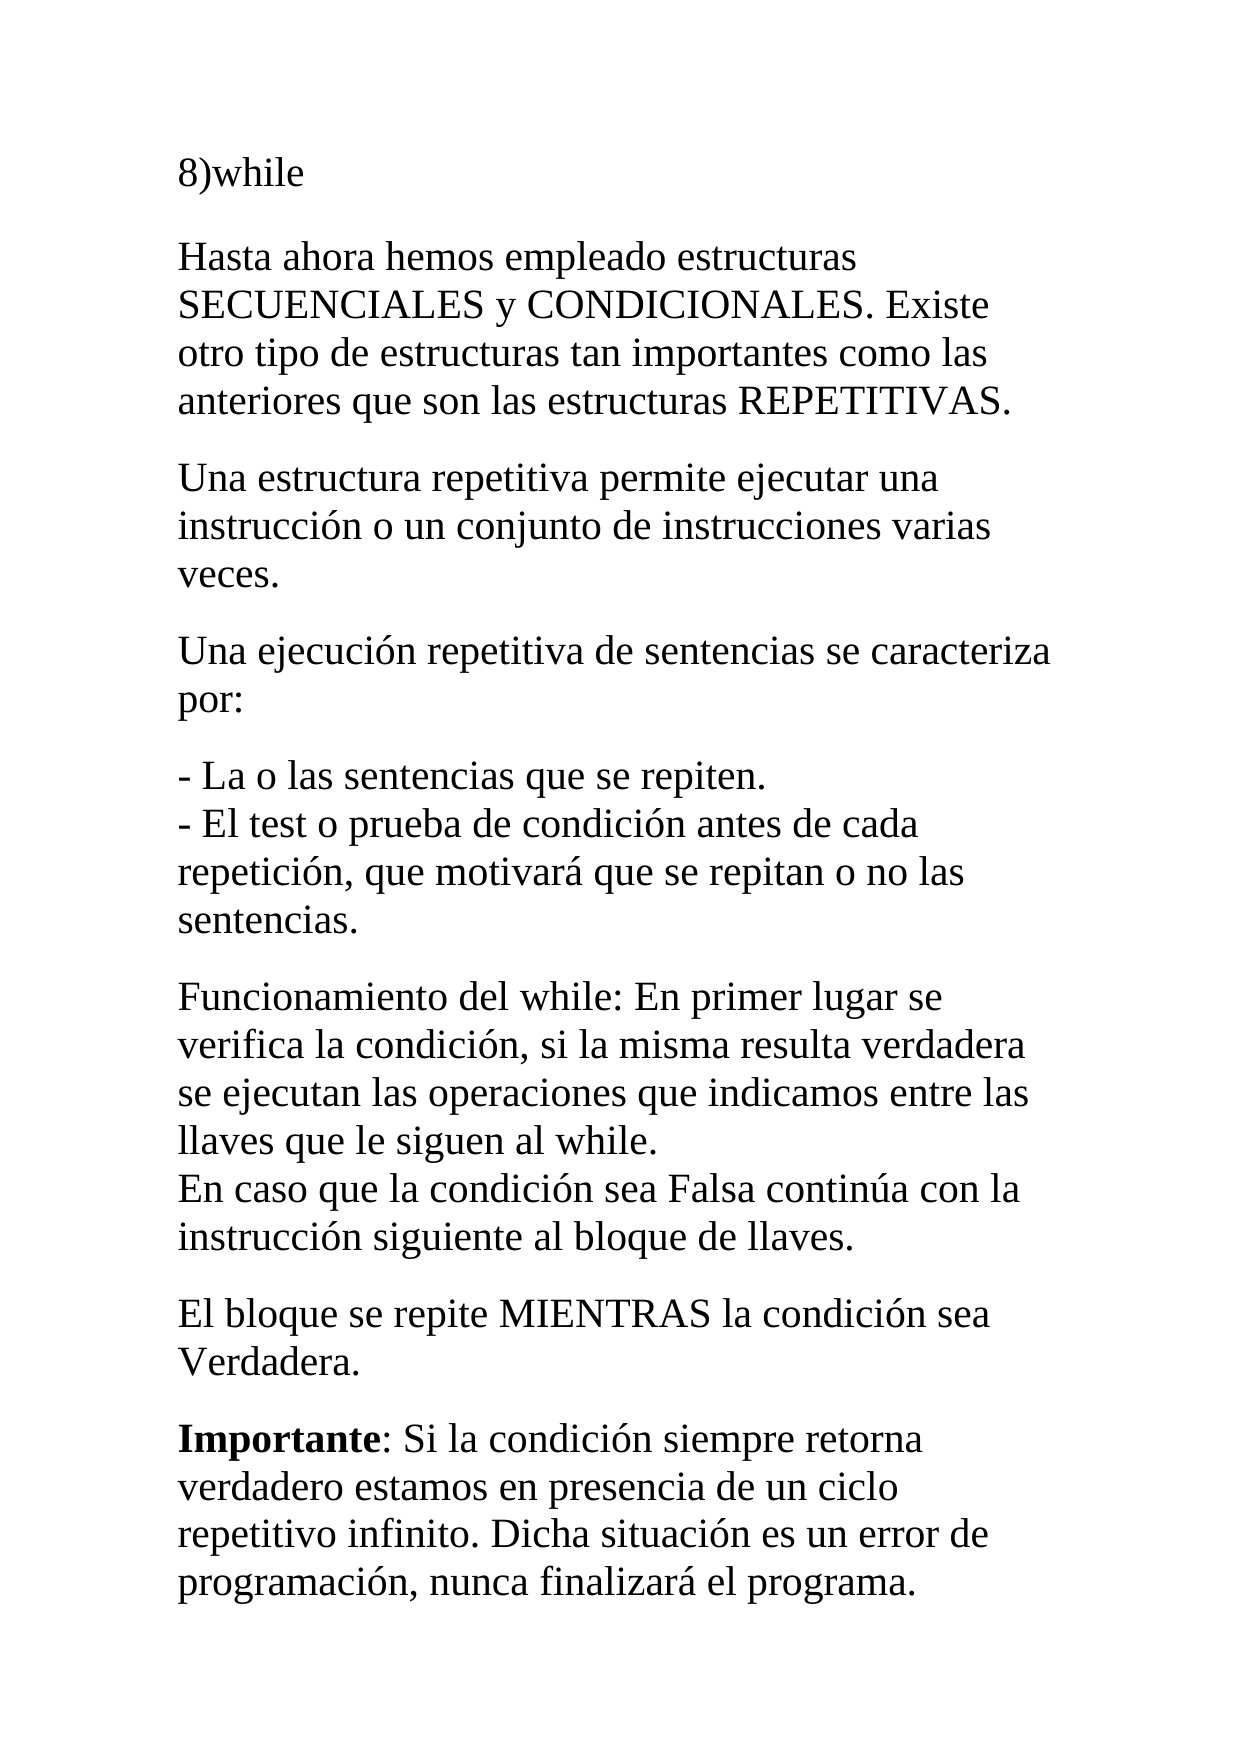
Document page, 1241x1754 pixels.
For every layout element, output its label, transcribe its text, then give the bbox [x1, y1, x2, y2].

text Funcionamiento del while: En primer lugar se verifica la condición, si la misma resulta verdadera se ejecutan las operaciones que indicamos entre las llaves que le siguen al while. En caso que la condición sea Falsa continúa con la instrucción siguiente al bloque de llaves. [177, 971, 1063, 1259]
text Una ejecución repetitiva de sentencias se caracteriza por: [177, 626, 1063, 721]
text Importante: Si la condición siempre retorna verdadero estamos en presencia de un ciclo repetitivo infinito. Dicha situación es un error de programación, nunca finalizará el programa. [177, 1413, 1063, 1605]
text El bloque se repite MIENTRAS la condición sea Verdadera. [177, 1288, 1063, 1384]
text Una estructura repetitiva permite ejecutar una instrucción o un conjunto de instrucciones varias veces. [177, 453, 1063, 596]
text - La o las sentencias que se repiten. - El test o prueba de condición antes de cada repetición, que motivará que se repitan o no las sentencias. [177, 751, 1063, 942]
text 8)while [177, 148, 1063, 196]
text Hasta ahora hemos empleado estructuras SECUENCIALES y CONDICIONALES. Existe otro tipo de estructuras tan importantes como las anteriores que son las estructuras REPETITIVAS. [177, 232, 1063, 423]
